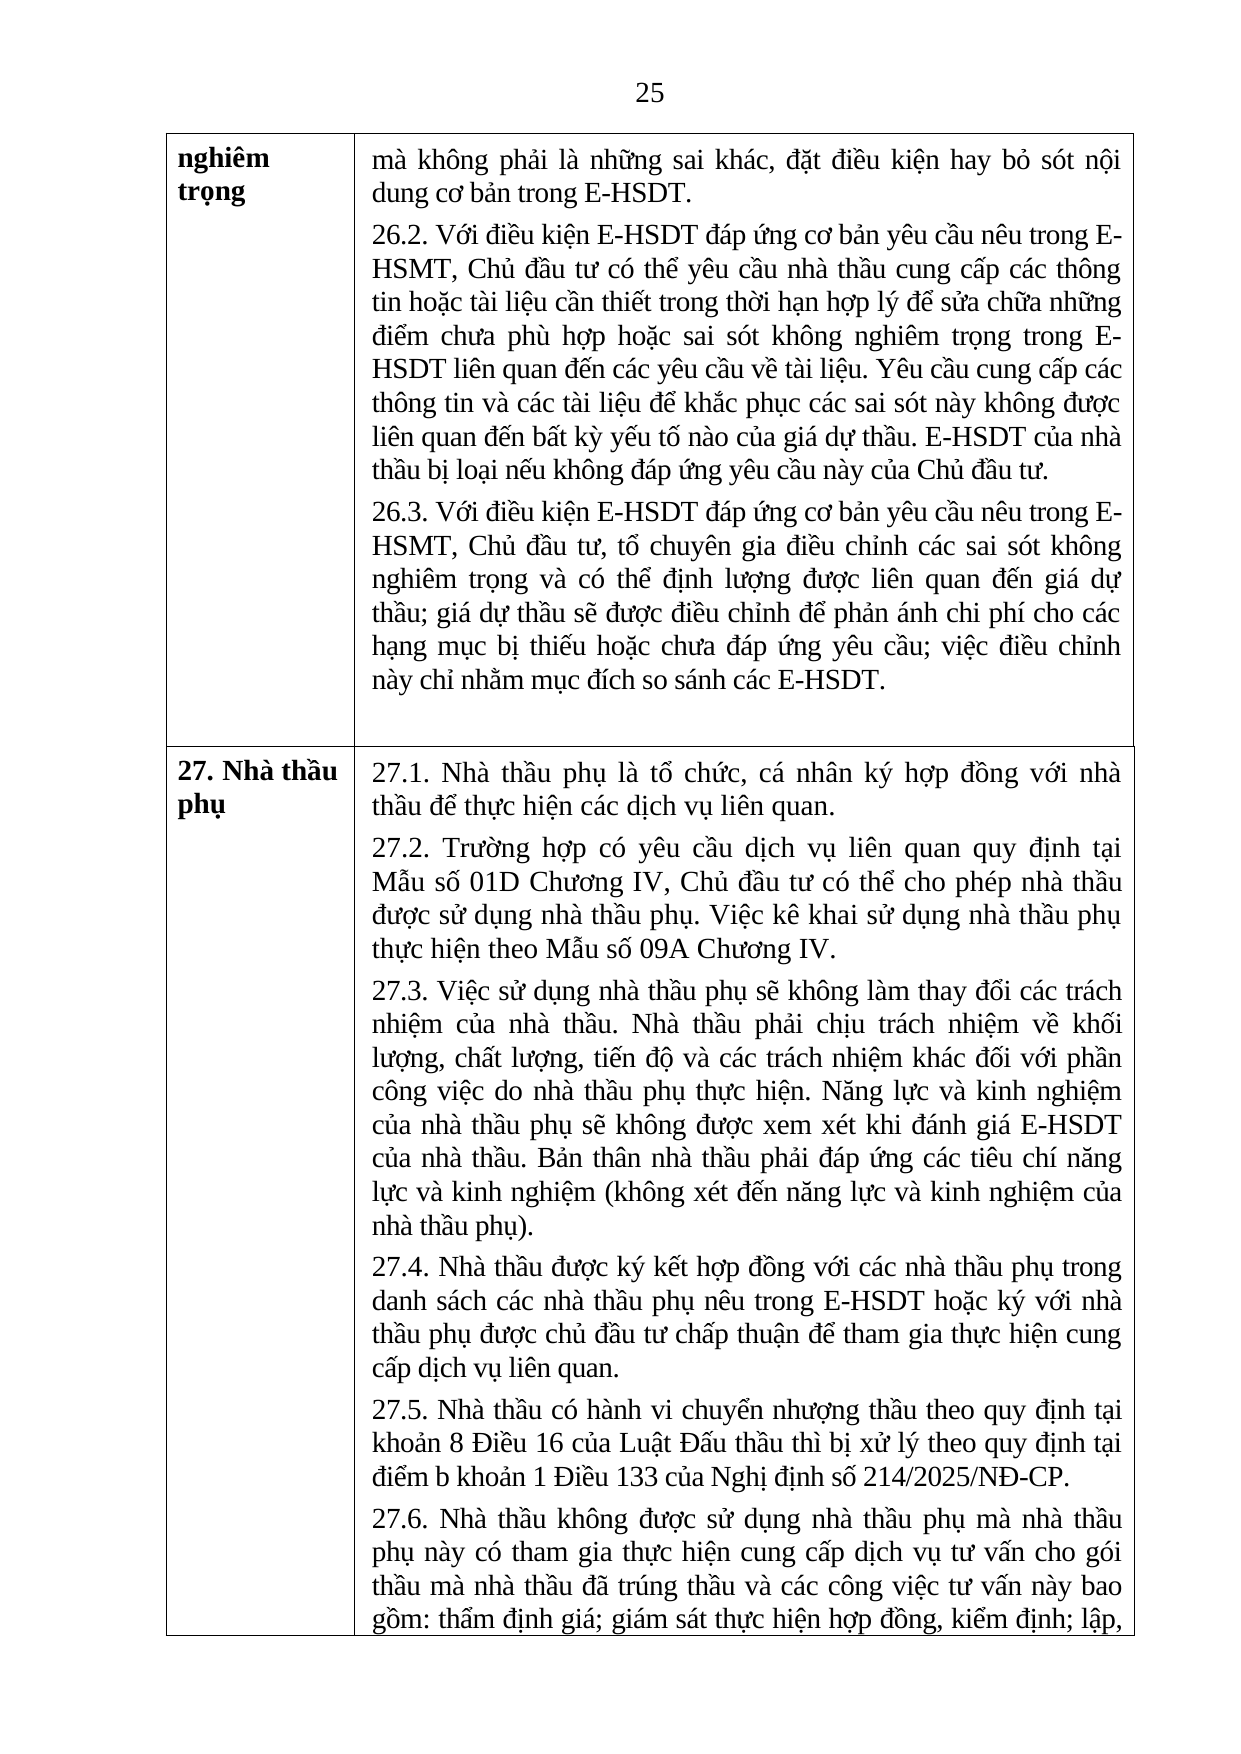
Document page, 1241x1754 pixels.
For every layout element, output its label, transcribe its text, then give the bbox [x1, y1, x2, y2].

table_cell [355, 747, 1134, 1635]
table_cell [167, 134, 354, 746]
table_cell 27. Nhà thầu phụ [167, 747, 354, 1635]
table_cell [355, 134, 1133, 746]
